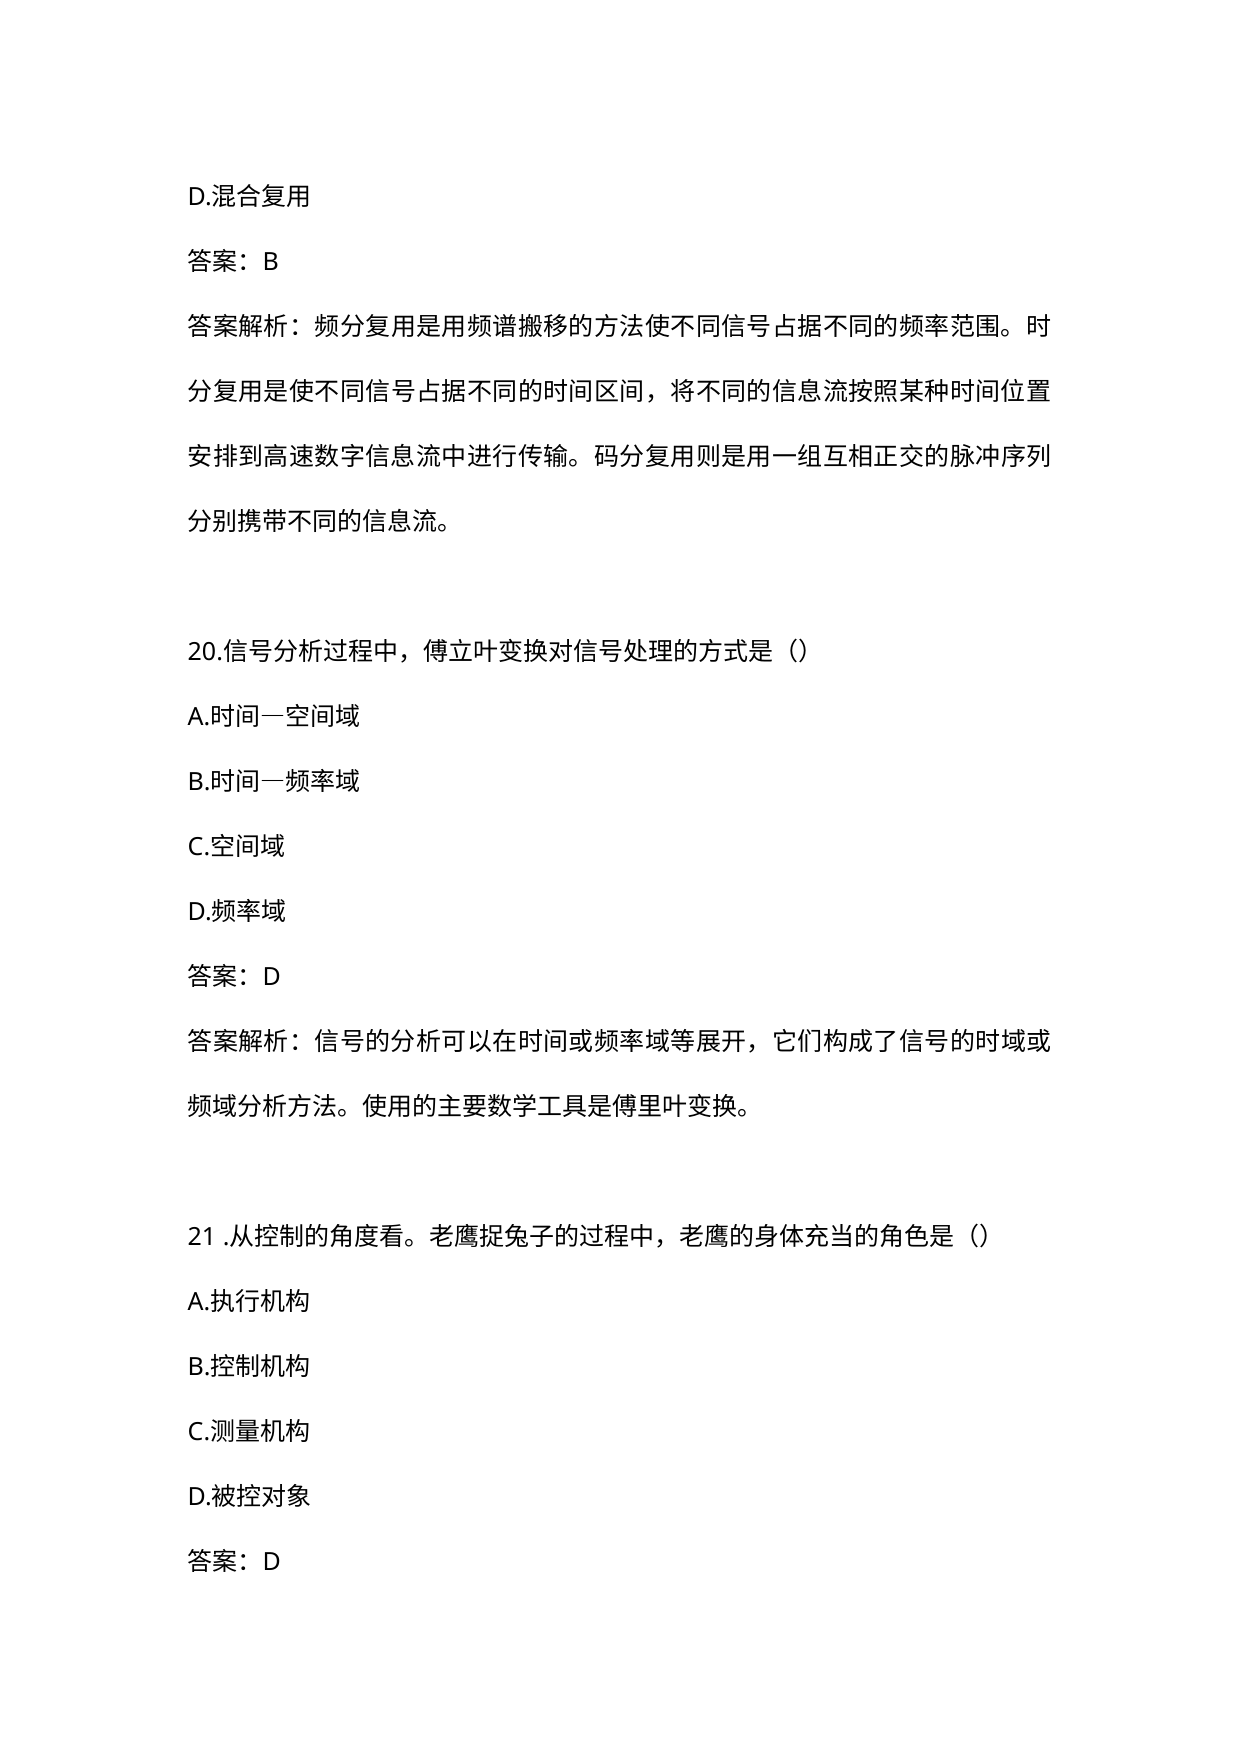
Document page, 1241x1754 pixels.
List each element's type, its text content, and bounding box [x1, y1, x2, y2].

text 答案解析：频分复用是用频谱搬移的方法使不同信号占据不同的频率范围。时分复用是使不同信号占据不同的时间区间，将不同的信息流按照某种时间位置安排到高速数字信息流中进行传输。码分复用则是用一组互相正交的脉冲序列分别携带不同的信息流。 [187, 292, 1053, 552]
text A.执行机构 [187, 1267, 1053, 1332]
text C.测量机构 [187, 1397, 1053, 1462]
text D.被控对象 [187, 1462, 1053, 1527]
text B.控制机构 [187, 1332, 1053, 1397]
text 答案：B [187, 227, 1053, 292]
text A.时间—空间域 [187, 682, 1053, 747]
text 答案：D [187, 942, 1053, 1007]
text D.混合复用 [187, 162, 1053, 227]
text 答案解析：信号的分析可以在时间或频率域等展开，它们构成了信号的时域或频域分析方法。使用的主要数学工具是傅里叶变换。 [187, 1007, 1053, 1137]
text 21 .从控制的角度看。老鹰捉兔子的过程中，老鹰的身体充当的角色是（） [187, 1202, 1053, 1267]
text 答案：D [187, 1527, 1053, 1592]
text 20.信号分析过程中，傅立叶变换对信号处理的方式是（） [187, 617, 1053, 682]
text D.频率域 [187, 877, 1053, 942]
text B.时间—频率域 [187, 747, 1053, 812]
text C.空间域 [187, 812, 1053, 877]
